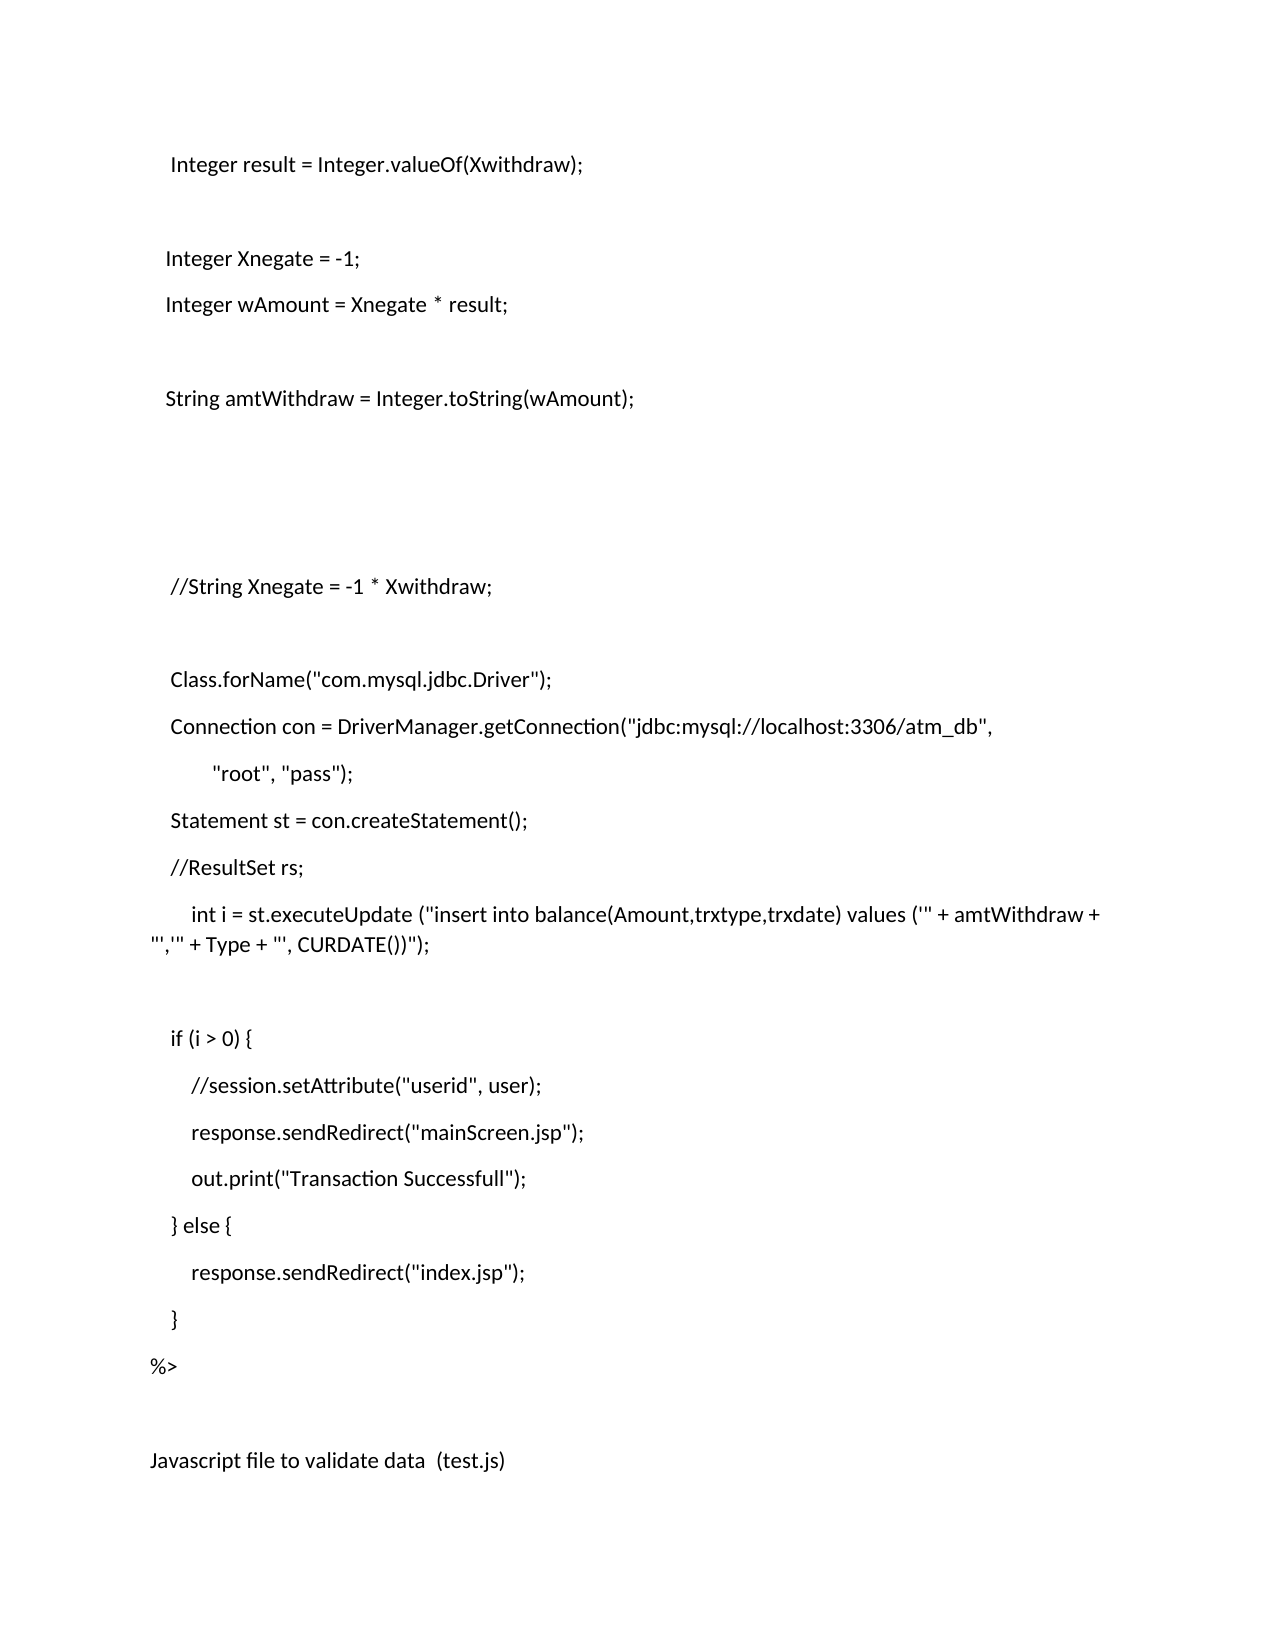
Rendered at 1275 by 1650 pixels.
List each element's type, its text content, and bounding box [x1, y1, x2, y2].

text } else { [150, 1211, 1125, 1239]
text Integer Xnegate = -1; [150, 244, 1125, 272]
text int i = st.executeUpdate ("insert into balance(Amount,trxtype,trxdate) values ('" + amtWithdraw + "','" + Type + "', CURDATE())"); [150, 900, 1125, 958]
text Statement st = con.createStatement(); [150, 806, 1125, 834]
text Integer result = Integer.valueOf(Xwithdraw); [150, 150, 1125, 178]
text Javascript file to validate data (test.js) [150, 1446, 1125, 1474]
text if (i > 0) { [150, 1024, 1125, 1052]
text out.print("Transaction Successfull"); [150, 1164, 1125, 1193]
text Connection con = DriverManager.getConnection("jdbc:mysql://localhost:3306/atm_db", [150, 712, 1125, 741]
text } [150, 1305, 1125, 1333]
text String amtWithdraw = Integer.toString(wAmount); [150, 384, 1125, 412]
text %> [150, 1352, 1125, 1380]
text //String Xnegate = -1 * Xwithdraw; [150, 572, 1125, 600]
text Class.forName("com.mysql.jdbc.Driver"); [150, 666, 1125, 694]
text response.sendRedirect("index.jsp"); [150, 1258, 1125, 1286]
text //session.setAttribute("userid", user); [150, 1071, 1125, 1099]
text Integer wAmount = Xnegate * result; [150, 291, 1125, 319]
text //ResultSet rs; [150, 853, 1125, 881]
text "root", "pass"); [150, 759, 1125, 787]
text response.sendRedirect("mainScreen.jsp"); [150, 1118, 1125, 1146]
